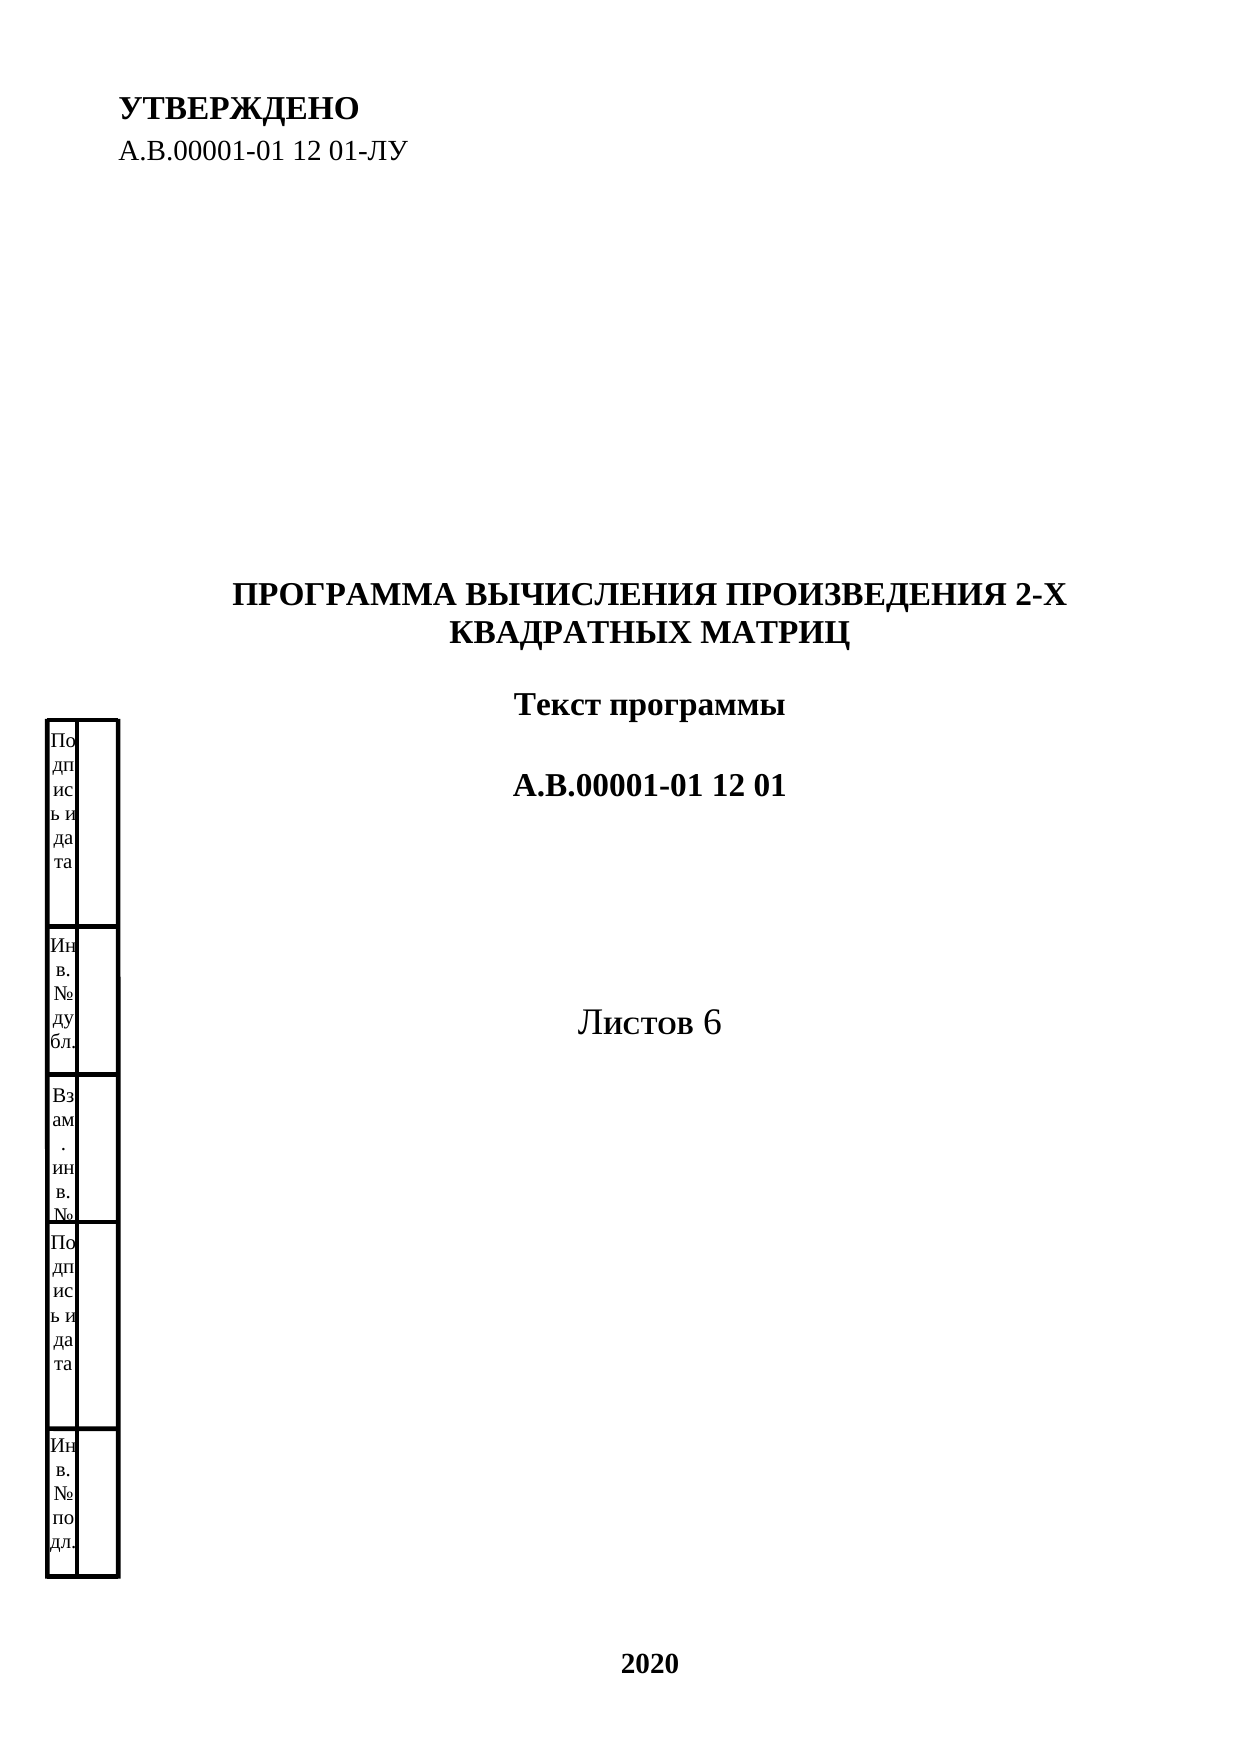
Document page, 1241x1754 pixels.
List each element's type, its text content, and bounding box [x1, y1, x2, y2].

text УТВЕРЖДЕНО [118, 89, 1181, 127]
text программа вычисления произведения 2-х квадратных матриц [118, 574, 1181, 650]
subtitle Текст программы [118, 684, 1181, 722]
text А.В.00001-01 12 01-ЛУ [118, 133, 1181, 166]
subtitle А.В.00001-01 12 01 [118, 765, 1181, 804]
